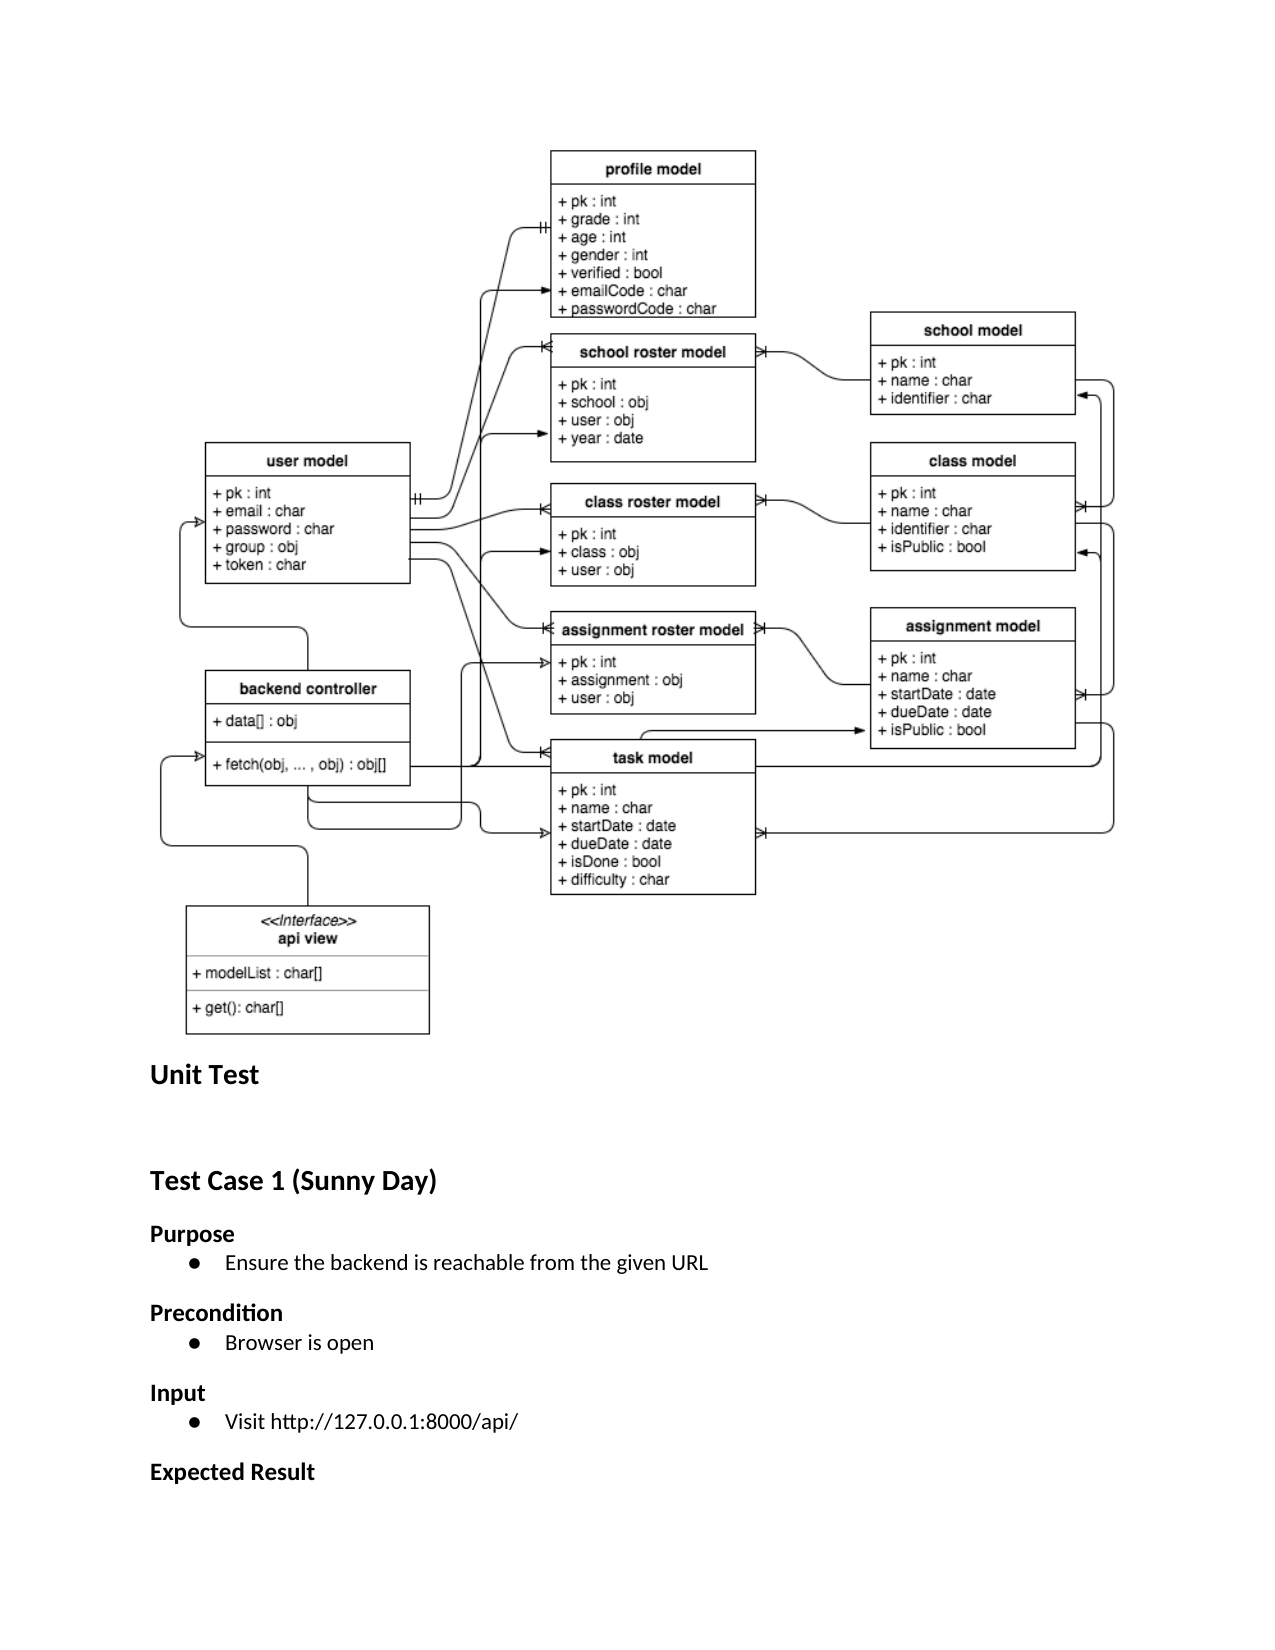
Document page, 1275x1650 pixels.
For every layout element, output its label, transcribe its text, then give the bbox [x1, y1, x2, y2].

text Unit Test [150, 1056, 1125, 1092]
text Test Case 1 (Sunny Day) [150, 1162, 1125, 1197]
text Purpose [150, 1218, 1125, 1248]
text Precondition [150, 1297, 1125, 1328]
list Ensure the backend is reachable from the given URL [187, 1248, 1125, 1277]
list Browser is open [187, 1328, 1125, 1356]
list Visit http://127.0.0.1:8000/api/ [187, 1407, 1125, 1435]
text Input [150, 1377, 1125, 1407]
text Expected Result [150, 1456, 1125, 1487]
